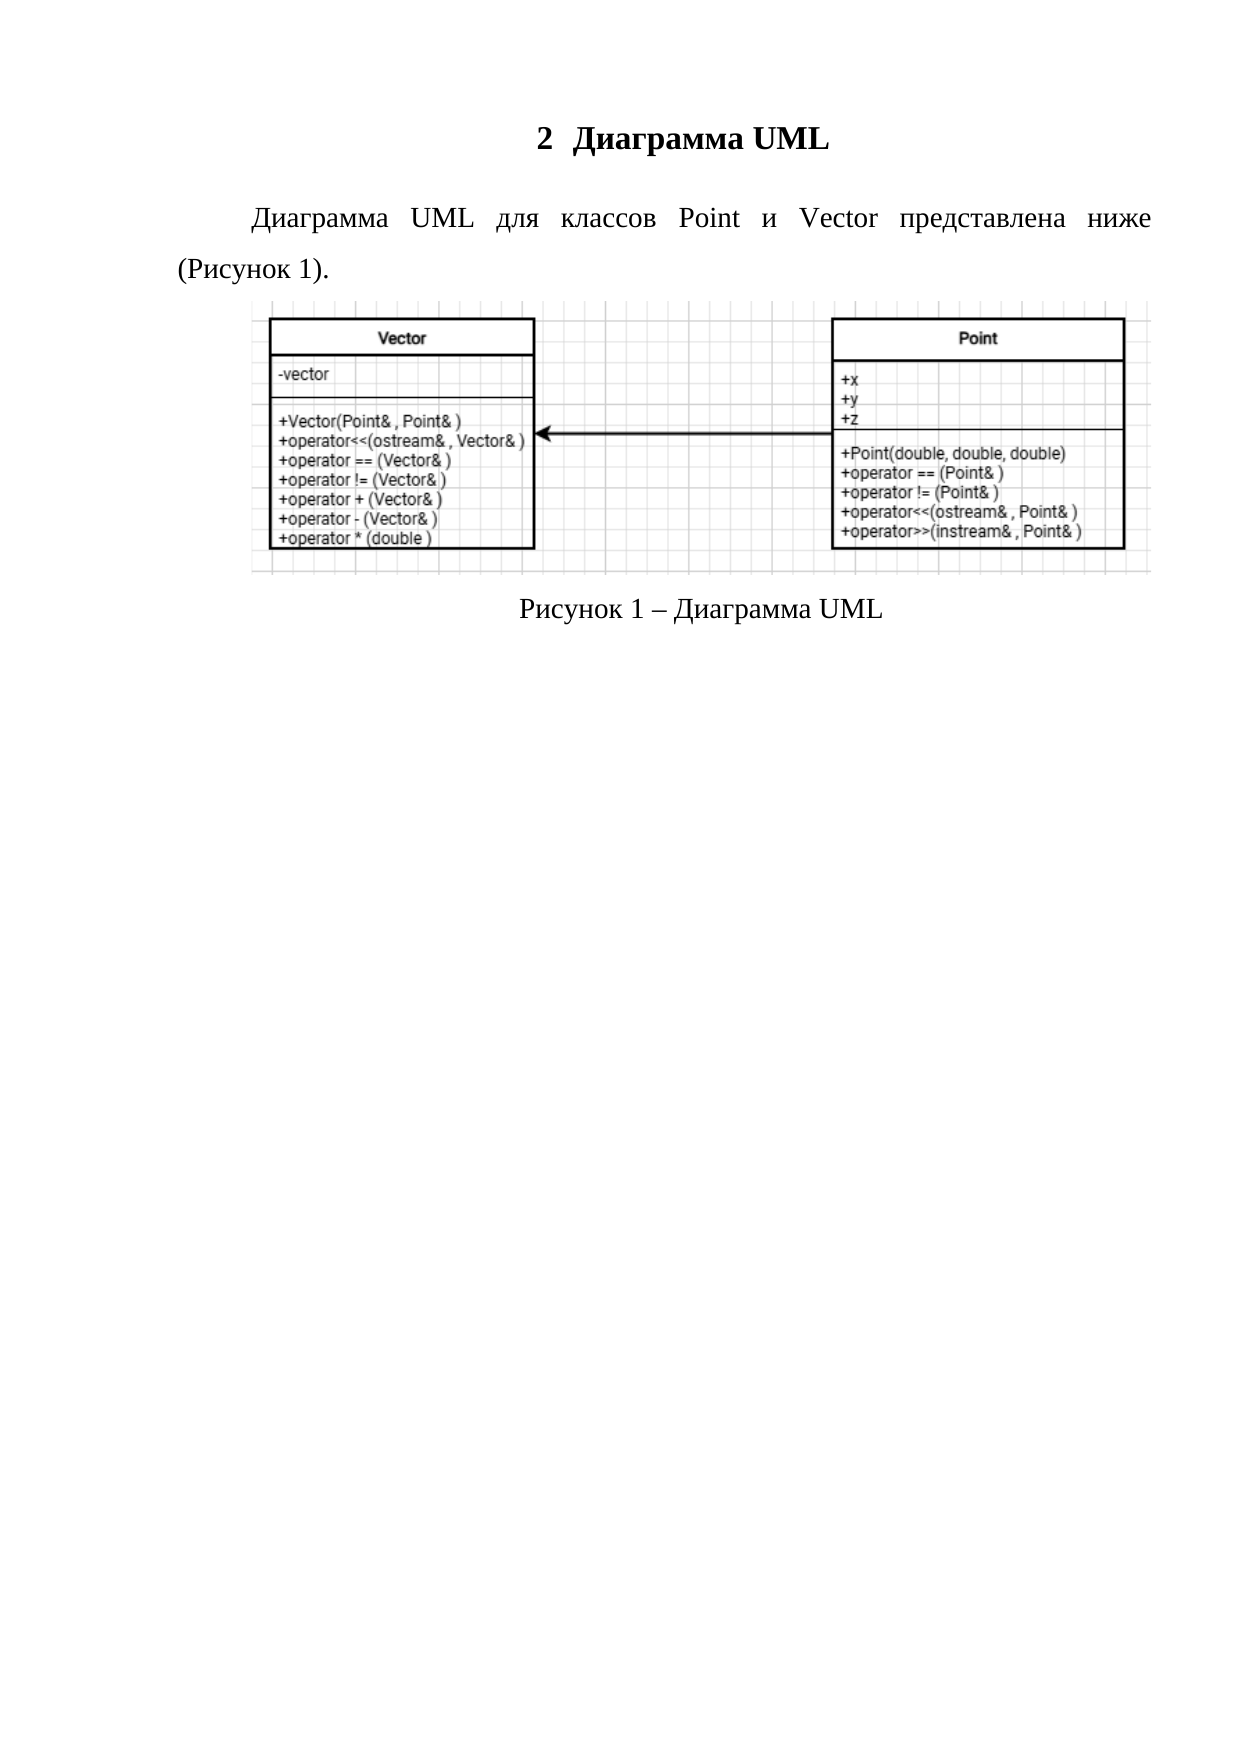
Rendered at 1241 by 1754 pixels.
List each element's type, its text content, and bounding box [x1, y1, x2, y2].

text Рисунок 1 – Диаграмма UML [177, 591, 1152, 624]
text Диаграмма UML для классов Point и Vector представлена ниже (Рисунок 1). [177, 201, 1152, 284]
picture [251, 301, 1152, 575]
text Диаграмма UML [215, 118, 1152, 156]
